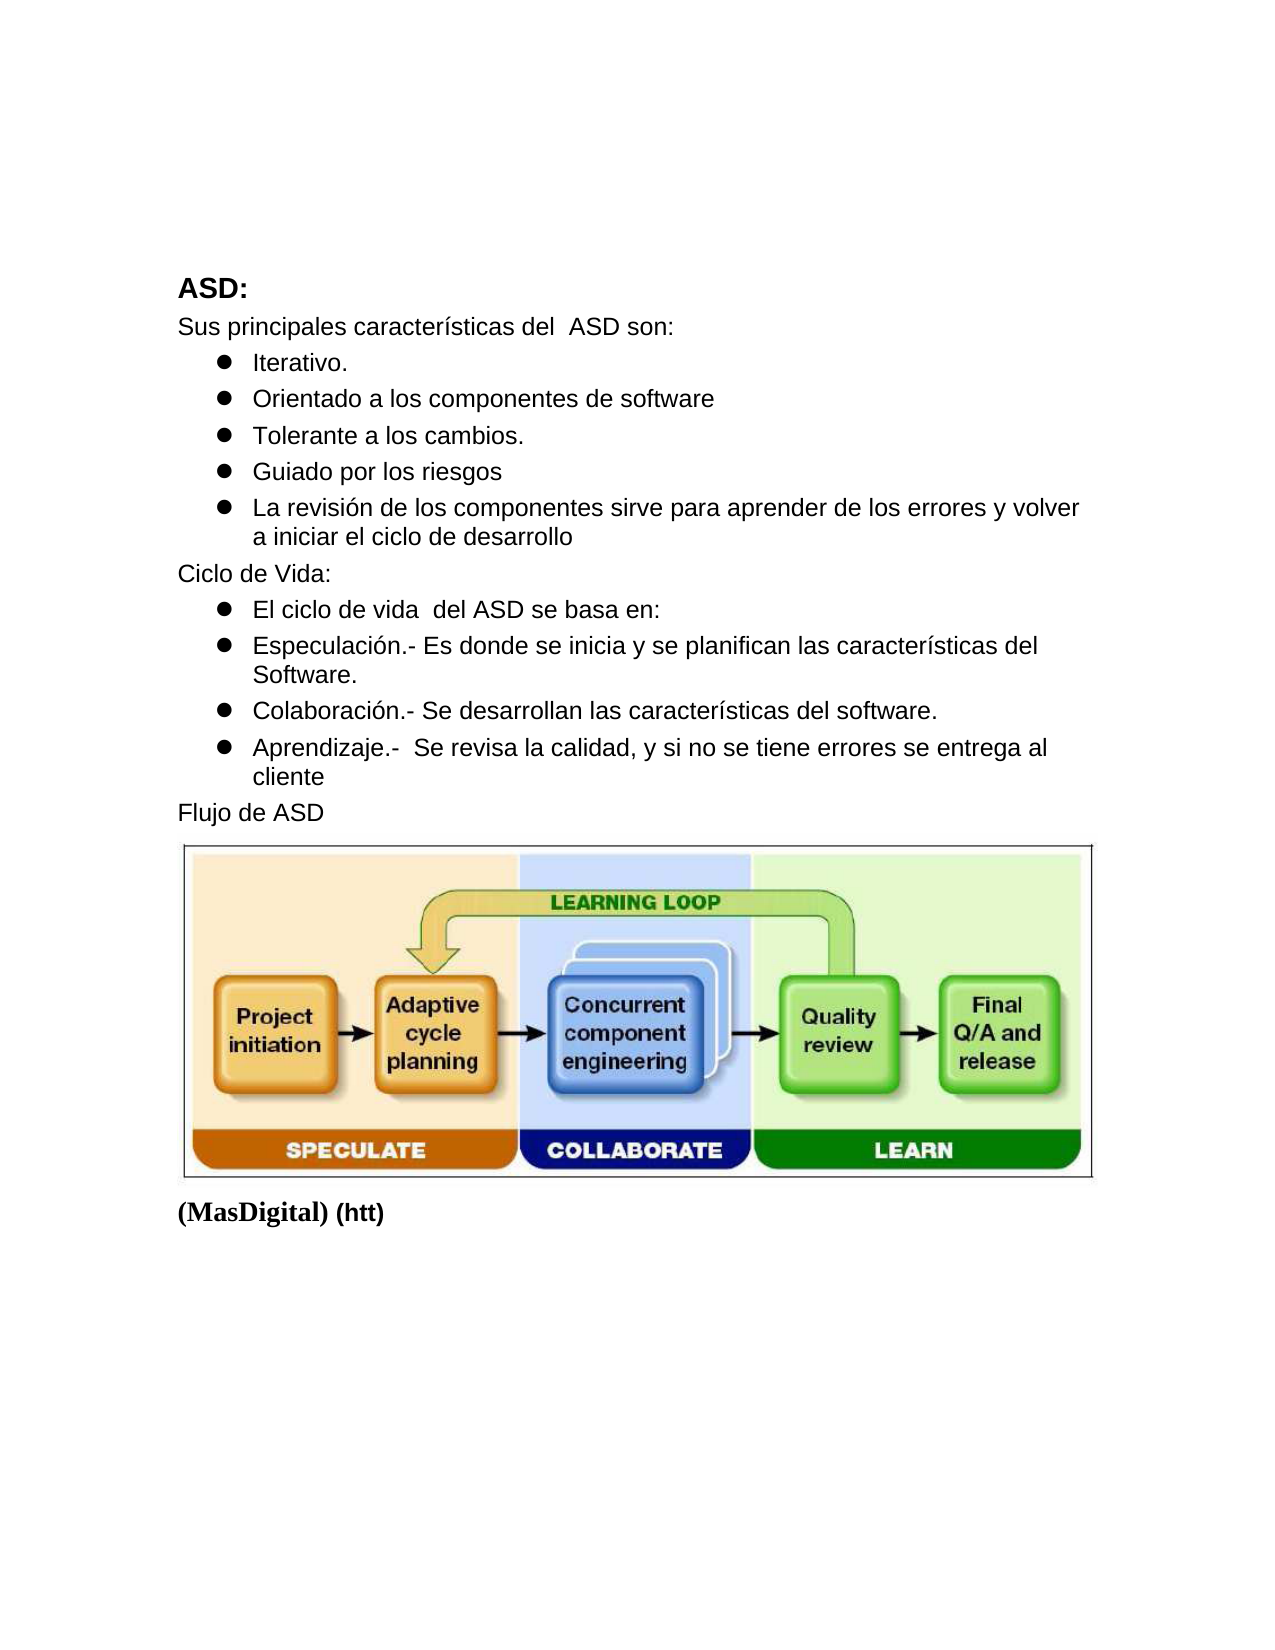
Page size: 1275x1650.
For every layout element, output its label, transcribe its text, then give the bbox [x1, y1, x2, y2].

subtitle Aprendizaje.- Se revisa la calidad, y si no se tiene errores se entrega al cliente [215, 733, 1098, 790]
subtitle Ciclo de Vida: [177, 558, 1098, 587]
subtitle Flujo de ASD [177, 798, 1098, 826]
subtitle Colaboración.- Se desarrollan las características del software. [215, 696, 1098, 725]
subtitle Sus principales características del ASD son: [177, 312, 1098, 341]
subtitle El ciclo de vida del ASD se basa en: [215, 595, 1098, 624]
subtitle La revisión de los componentes sirve para aprender de los errores y volver a iniciar el ciclo de desarrollo [215, 493, 1098, 551]
subtitle Iterativo. [215, 348, 1098, 377]
subtitle Guiado por los riesgos [215, 457, 1098, 486]
subtitle ASD: [177, 271, 1098, 304]
subtitle Tolerante a los cambios. [215, 421, 1098, 449]
subtitle Orientado a los componentes de software [215, 384, 1098, 413]
subtitle Especulación.- Es donde se inicia y se planifican las características del Software. [215, 631, 1098, 689]
